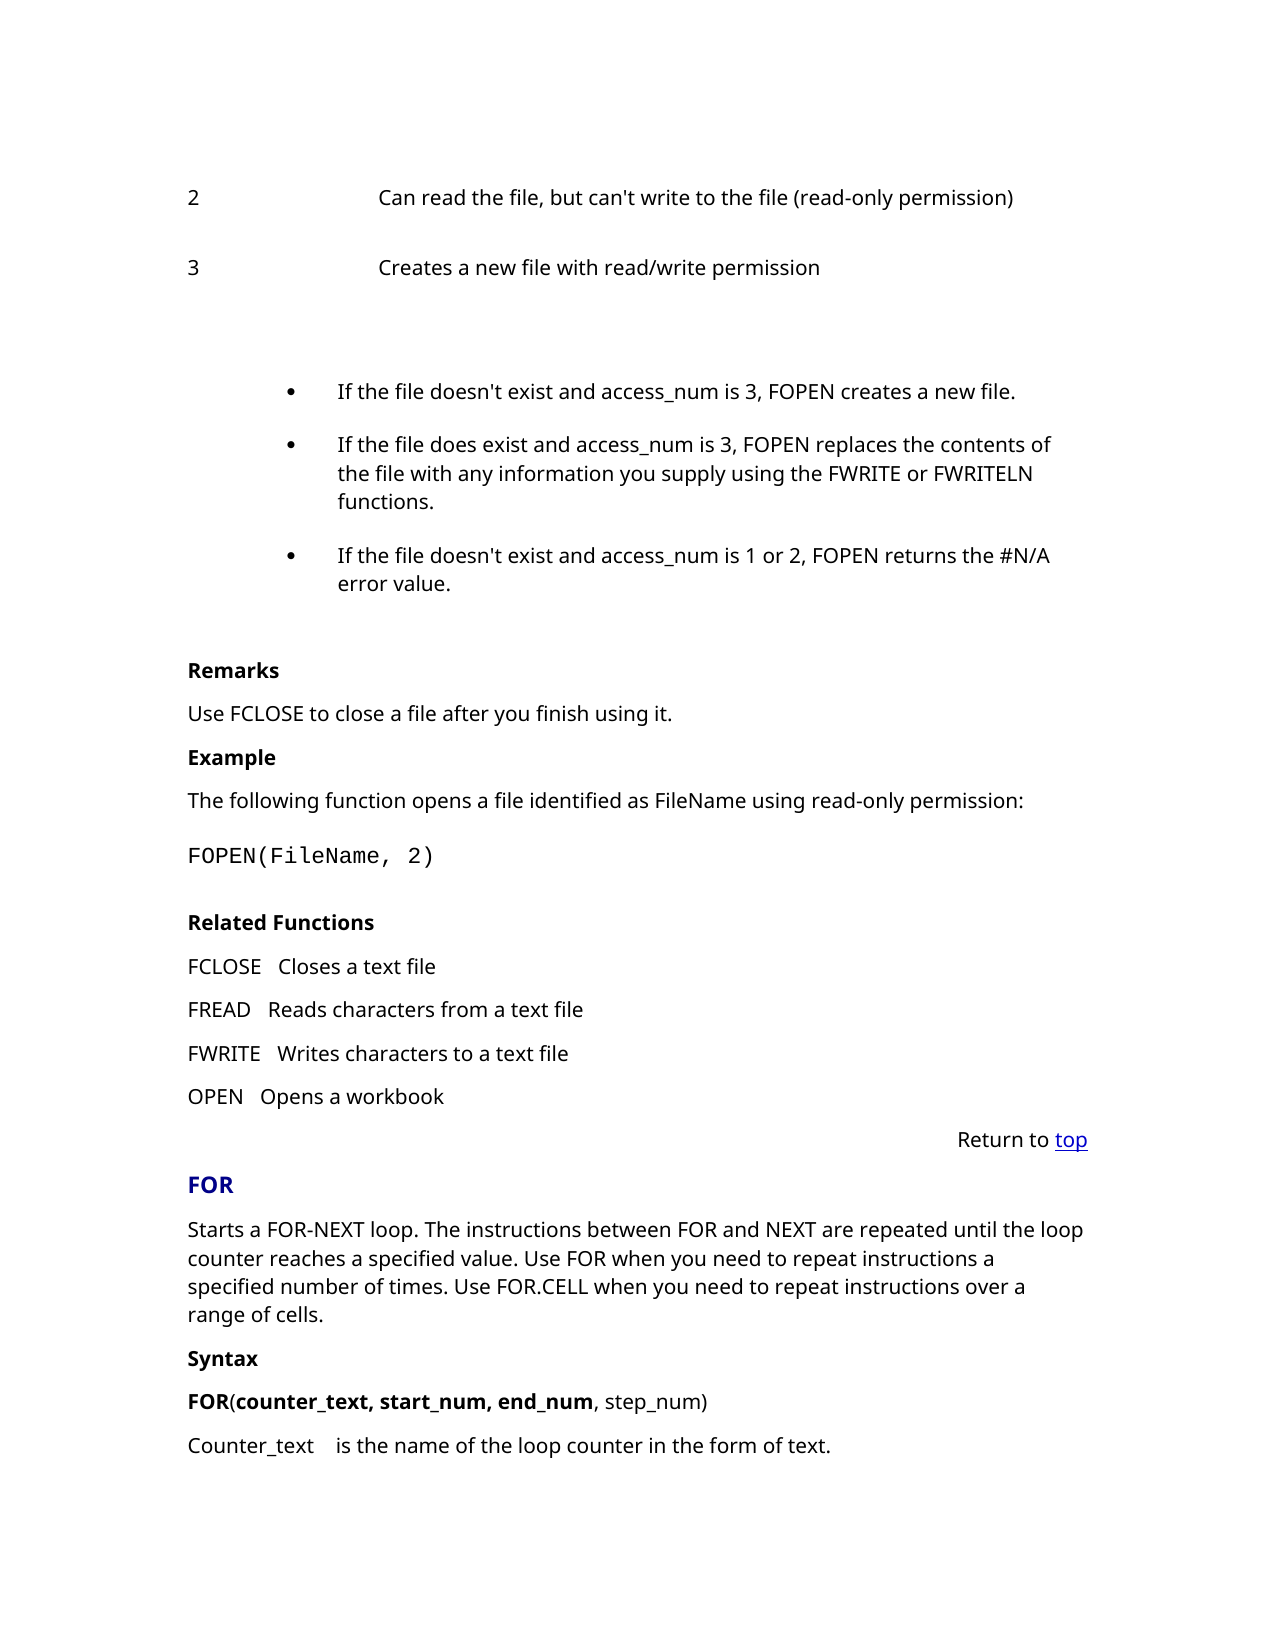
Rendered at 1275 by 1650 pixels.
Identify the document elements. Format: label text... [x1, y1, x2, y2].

list If the file doesn't exist and access_num is 1 or 2, FOPEN returns the #N/A error value. [287, 541, 1087, 598]
table_cell 3 [179, 220, 370, 290]
text Counter_text is the name of the loop counter in the form of text. [187, 1431, 1087, 1459]
text FOR(counter_text, start_num, end_num, step_num) [187, 1387, 1087, 1416]
text Remarks [187, 656, 1087, 684]
text FCLOSE Closes a text file [187, 952, 1087, 980]
table_cell Creates a new file with read/write permission [370, 220, 1095, 290]
text The following function opens a file identified as FileName using read-only permission: [187, 786, 1087, 815]
list If the file does exist and access_num is 3, FOPEN replaces the contents of the file with any information you supply using the FWRITE or FWRITELN functions. [287, 431, 1087, 516]
text FREAD Reads characters from a text file [187, 995, 1087, 1024]
list If the file doesn't exist and access_num is 3, FOPEN creates a new file. [287, 377, 1087, 406]
text OPEN Opens a workbook [187, 1082, 1087, 1111]
text FWRITE Writes characters to a text file [187, 1039, 1087, 1067]
text FOPEN(FileName, 2) [187, 845, 1087, 871]
text Example [187, 743, 1087, 771]
table_cell 2 [179, 150, 370, 220]
text Related Functions [187, 908, 1087, 937]
subtitle FOR [187, 1169, 1087, 1200]
text Return to top [187, 1126, 1087, 1154]
text Use FCLOSE to close a file after you finish using it. [187, 699, 1087, 728]
table_cell Can read the file, but can't write to the file (read-only permission) [370, 150, 1095, 220]
text Starts a FOR-NEXT loop. The instructions between FOR and NEXT are repeated until the loop counter reaches a specified value. Use FOR when you need to repeat instructions a specified number of times. Use FOR.CELL when you need to repeat instructions over a range of cells. [187, 1215, 1087, 1329]
text Syntax [187, 1344, 1087, 1372]
